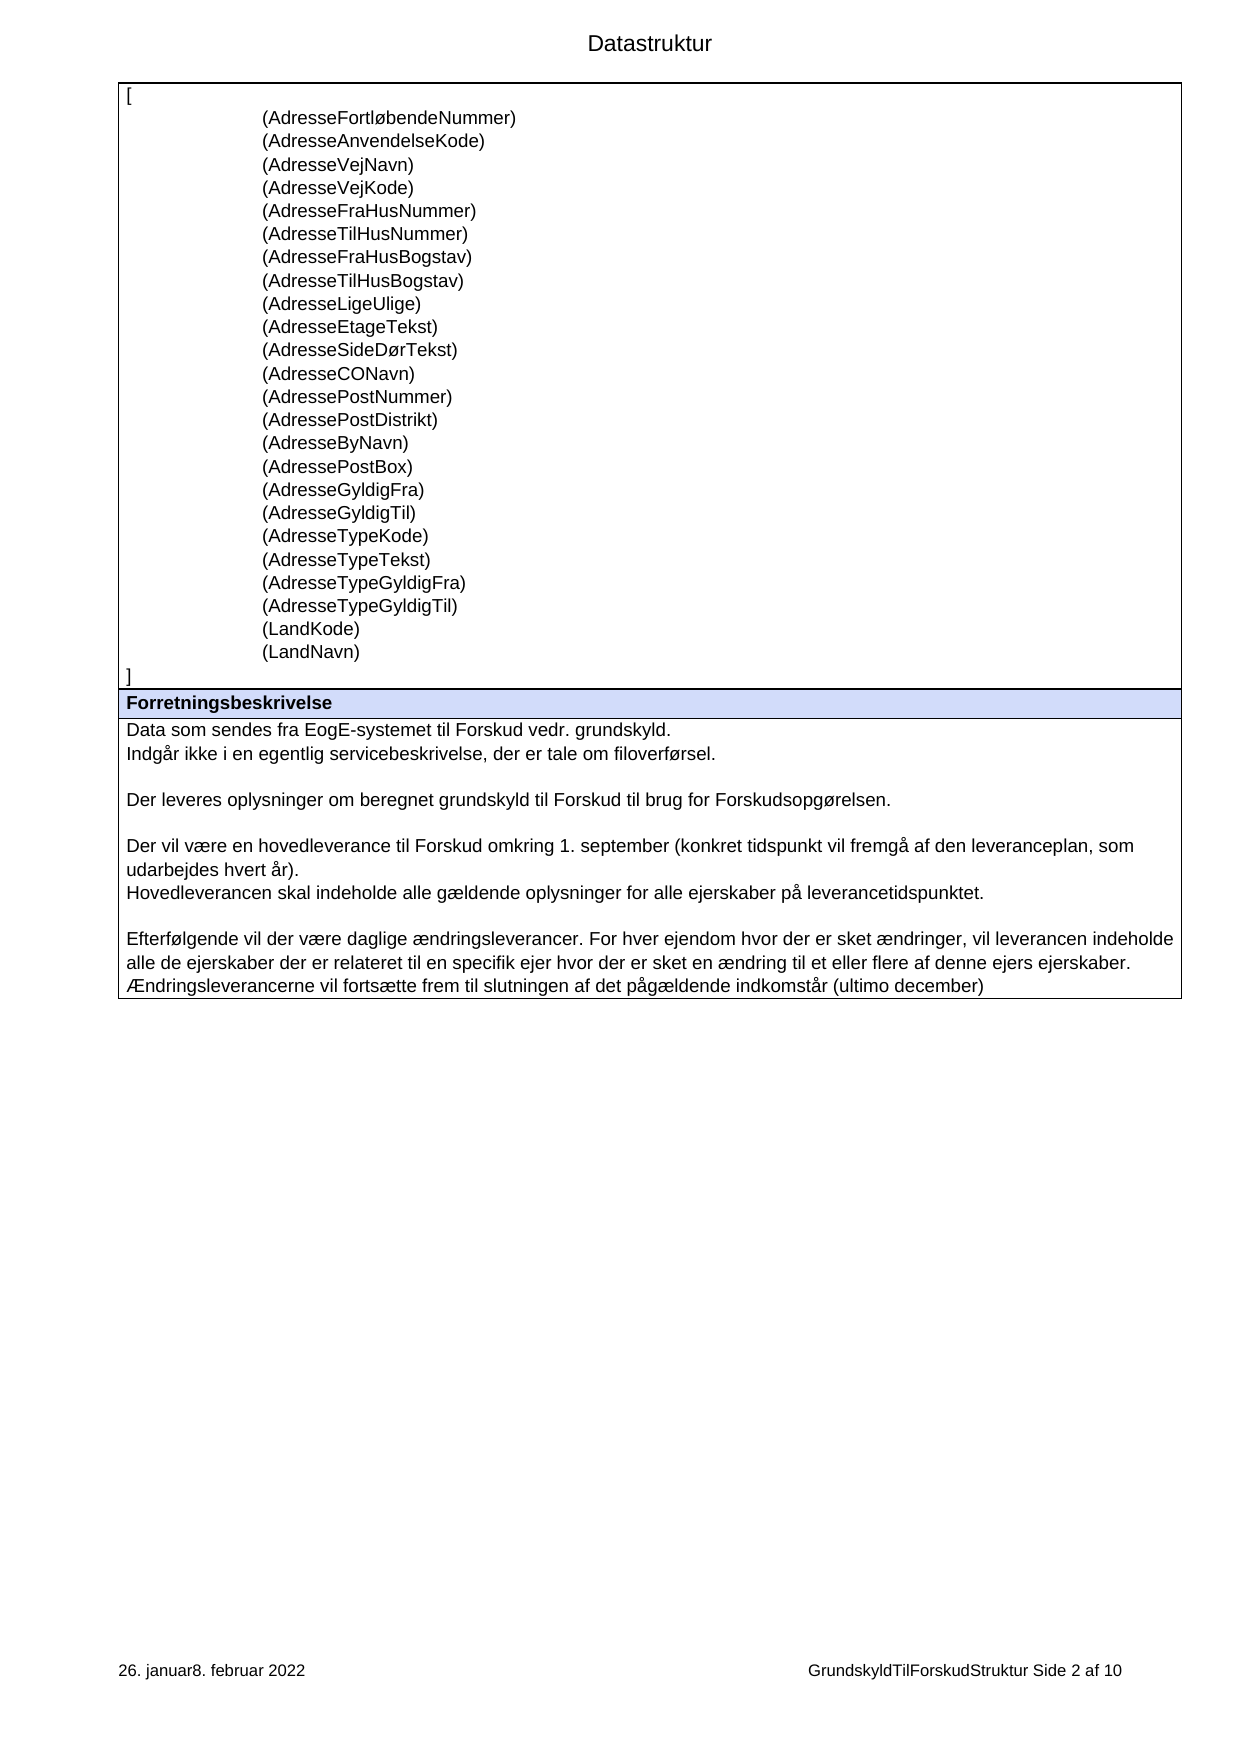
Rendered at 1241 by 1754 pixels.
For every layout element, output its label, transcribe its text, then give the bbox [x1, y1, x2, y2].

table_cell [119, 84, 1181, 688]
table_cell Data som sendes fra EogE-systemet til Forskud vedr. grundskyld. Indgår ikke i en egentlig servicebeskrivelse, der er tale om filoverførsel. Der leveres oplysninger om beregnet grundskyld til Forskud til brug for Forskudsopgørelsen. Der vil være en hovedleverance til Forskud omkring 1. september (konkret tidspunkt vil fremgå af den leveranceplan, som udarbejdes hvert år). Hovedleverancen skal indeholde alle gældende oplysninger for alle ejerskaber på leverancetidspunktet. Efterfølgende vil der være daglige ændringsleverancer. For hver ejendom hvor der er sket ændringer, vil leverancen indeholde alle de ejerskaber der er relateret til en specifik ejer hvor der er sket en ændring til et eller flere af denne ejers ejerskaber. Ændringsleverancerne vil fortsætte frem til slutningen af det pågældende indkomstår (ultimo december) [119, 719, 1181, 998]
table_cell Forretningsbeskrivelse [119, 690, 1181, 718]
